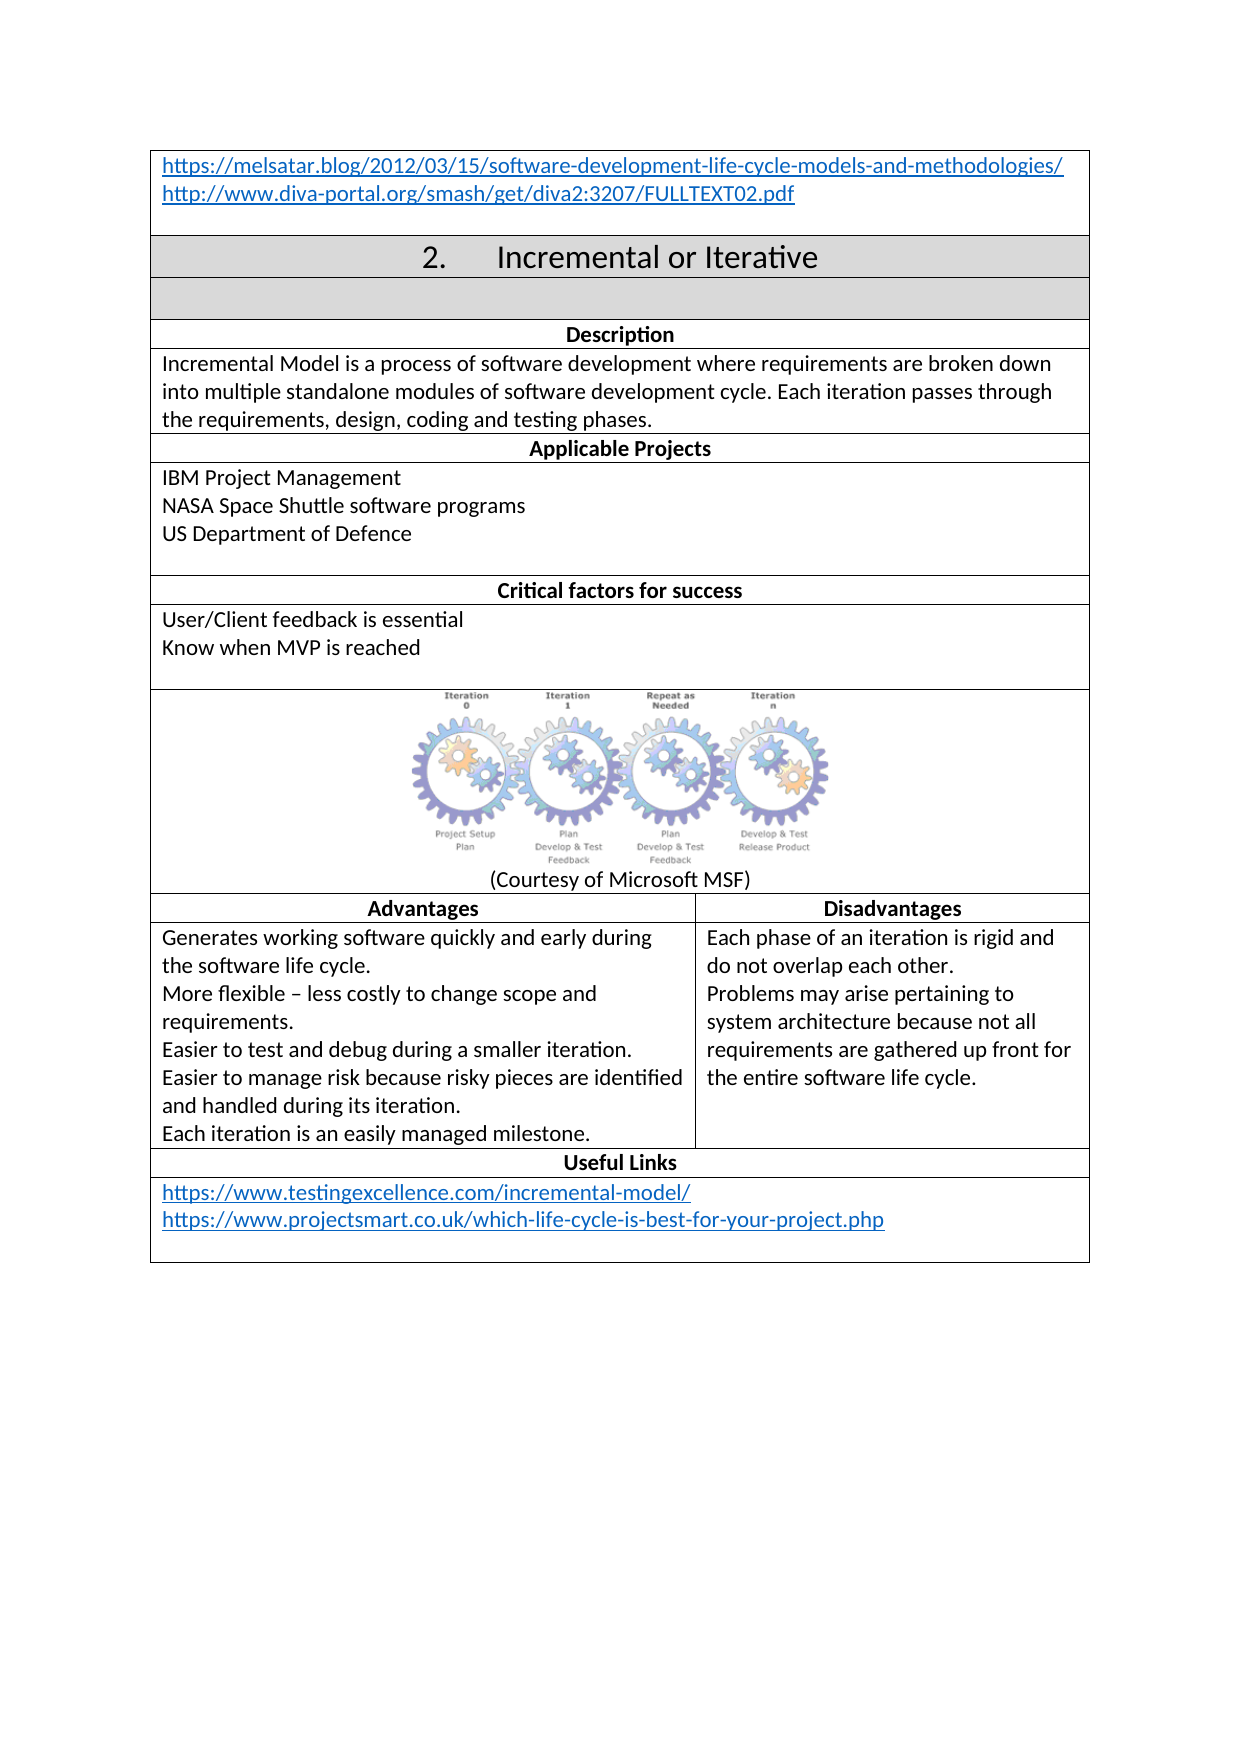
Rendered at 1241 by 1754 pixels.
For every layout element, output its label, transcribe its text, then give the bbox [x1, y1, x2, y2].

table_cell (Courtesy of Microsoft MSF) [151, 690, 1089, 893]
table_cell Incremental Model is a process of software development where requirements are broken down into multiple standalone modules of software development cycle. Each iteration passes through the requirements, design, coding and testing phases. [151, 349, 1089, 433]
table_cell Critical factors for success [151, 576, 1089, 604]
table_cell IBM Project Management NASA Space Shuttle software programs US Department of Defence [151, 463, 1089, 575]
table_cell https://www.testingexcellence.com/incremental-model/ https://www.projectsmart.co.uk/which-life-cycle-is-best-for-your-project.php [151, 1178, 1089, 1262]
table_cell Generates working software quickly and early during the software life cycle. More flexible – less costly to change scope and requirements. Easier to test and debug during a smaller iteration. Easier to manage risk because risky pieces are identified and handled during its iteration. Each iteration is an easily managed milestone. [151, 923, 695, 1147]
table_cell https://melsatar.blog/2012/03/15/software-development-life-cycle-models-and-methodologies/ http://www.diva-portal.org/smash/get/diva2:3207/FULLTEXT02.pdf [151, 151, 1089, 235]
table_cell Applicable Projects [151, 434, 1089, 462]
table_cell Description [151, 320, 1089, 348]
table_cell Advantages [151, 894, 695, 922]
table_cell Each phase of an iteration is rigid and do not overlap each other. Problems may arise pertaining to system architecture because not all requirements are gathered up front for the entire software life cycle. [696, 923, 1089, 1147]
table_cell 2. Incremental or Iterative [151, 236, 1089, 277]
table_cell User/Client feedback is essential Know when MVP is reached [151, 605, 1089, 689]
table_cell Disadvantages [696, 894, 1089, 922]
picture [411, 690, 829, 866]
table_cell [151, 278, 1089, 319]
table_cell Useful Links [151, 1149, 1089, 1177]
